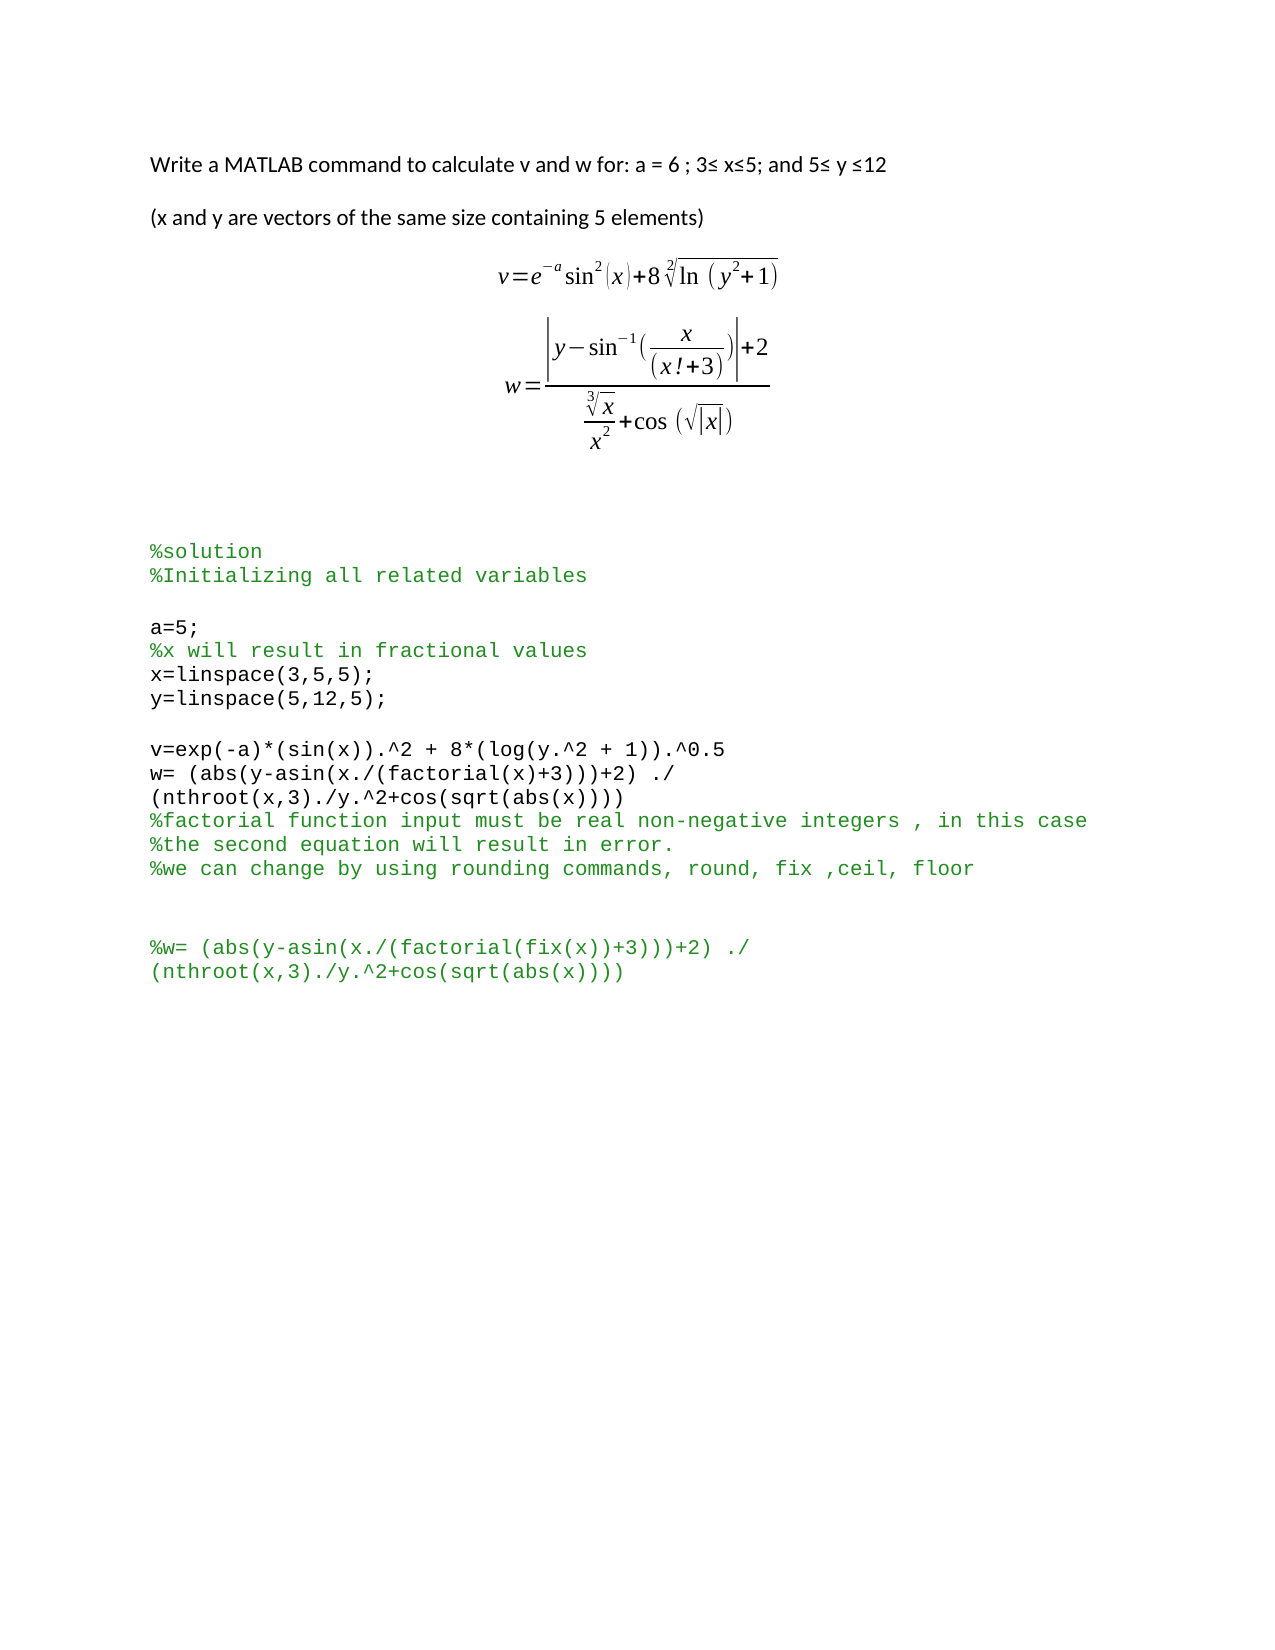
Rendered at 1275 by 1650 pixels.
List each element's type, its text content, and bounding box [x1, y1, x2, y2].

text w= (abs(y-asin(x./(factorial(x)+3)))+2) ./ (nthroot(x,3)./y.^2+cos(sqrt(abs(x)))) [150, 763, 1125, 810]
text Write a MATLAB command to calculate v and w for: a = 6 ; 3≤ x≤5; and 5≤ y ≤12 [150, 150, 1125, 178]
text a=5; [150, 617, 1125, 641]
text %Initializing all related variables [150, 565, 1125, 589]
text %factorial function input must be real non-negative integers , in this case [150, 810, 1125, 834]
text v=exp(-a)*(sin(x)).^2 + 8*(log(y.^2 + 1)).^0.5 [150, 739, 1125, 763]
text %the second equation will result in error. [150, 834, 1125, 858]
text %x will result in fractional values [150, 641, 1125, 664]
text %we can change by using rounding commands, round, fix ,ceil, floor [150, 858, 1125, 881]
text x=linspace(3,5,5); [150, 664, 1125, 688]
text (x and y are vectors of the same size containing 5 elements) [150, 203, 1125, 231]
text %w= (abs(y-asin(x./(factorial(fix(x))+3)))+2) ./ (nthroot(x,3)./y.^2+cos(sqrt(abs(x)))) [150, 937, 1125, 985]
text %solution [150, 542, 1125, 565]
text y=linspace(5,12,5); [150, 688, 1125, 711]
